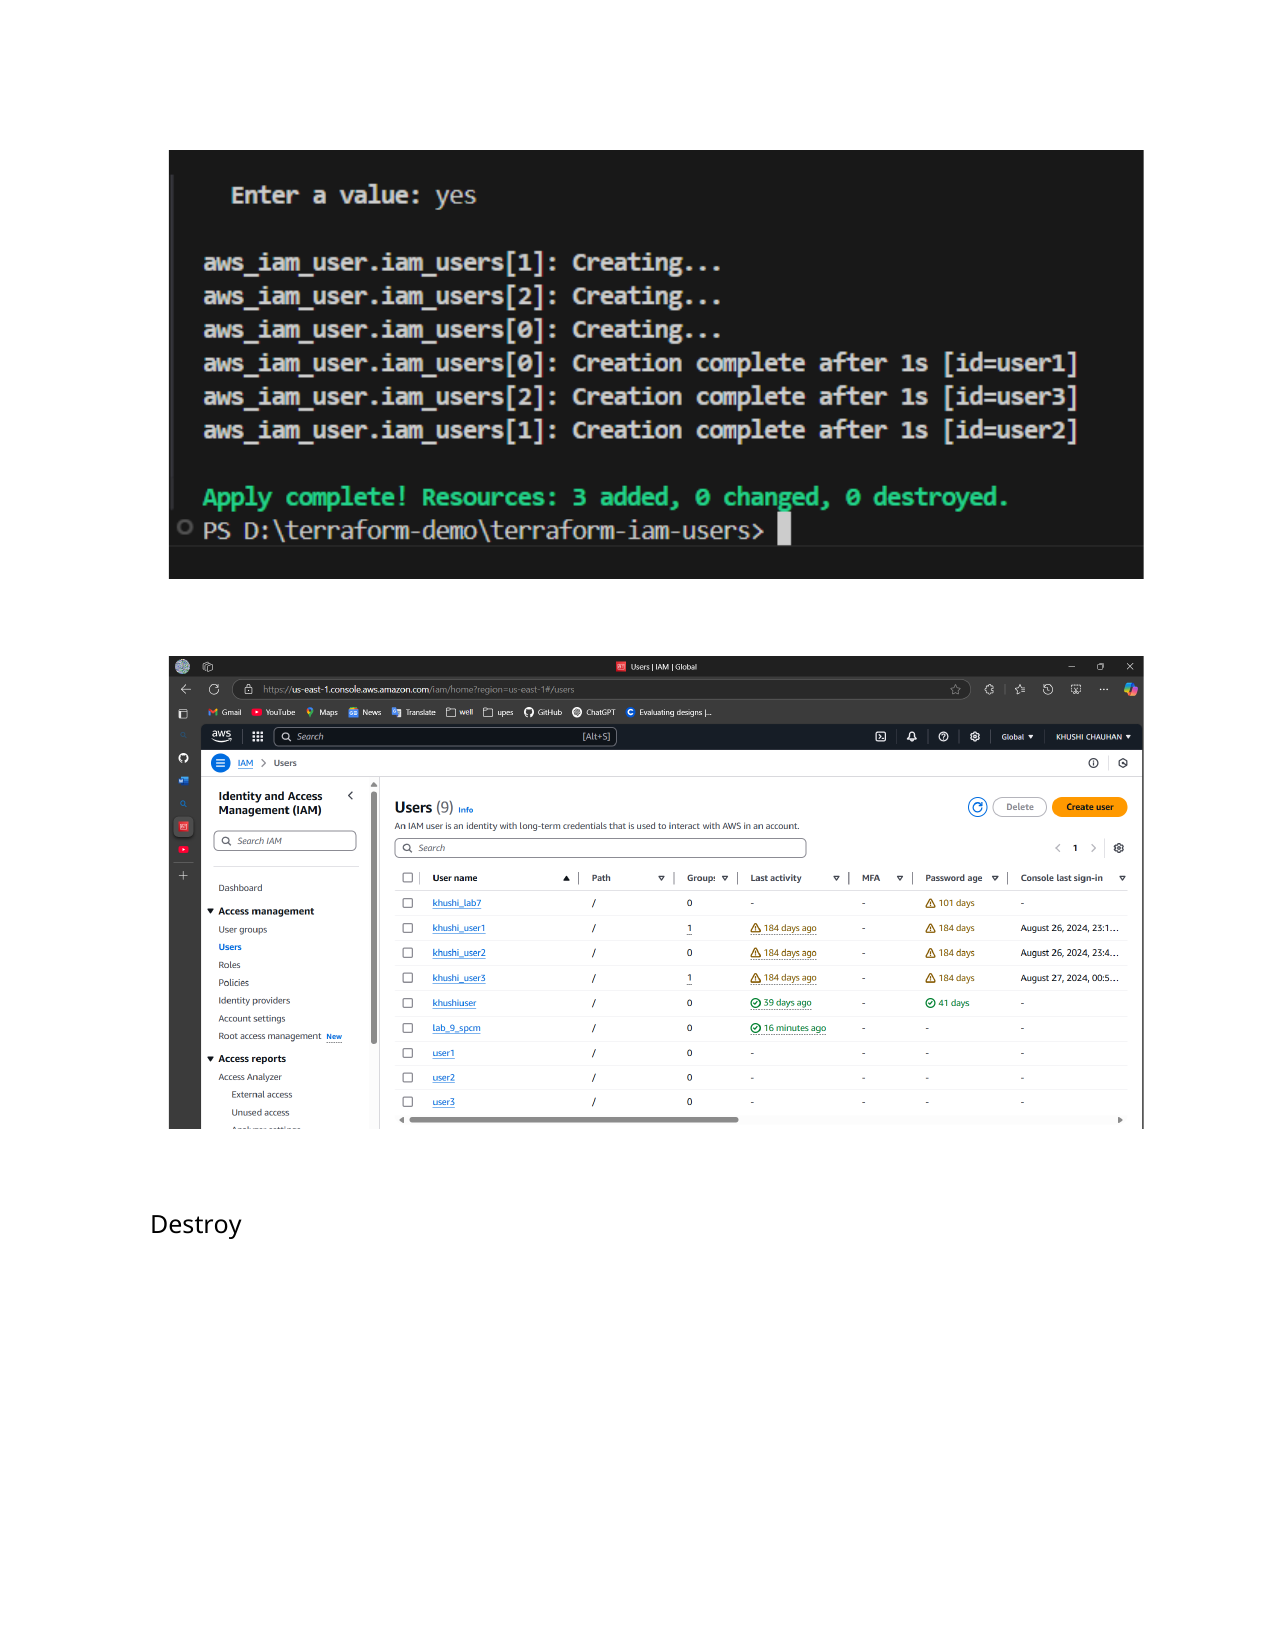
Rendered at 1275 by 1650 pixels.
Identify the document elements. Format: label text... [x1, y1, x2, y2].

text Destroy [150, 1206, 1125, 1241]
